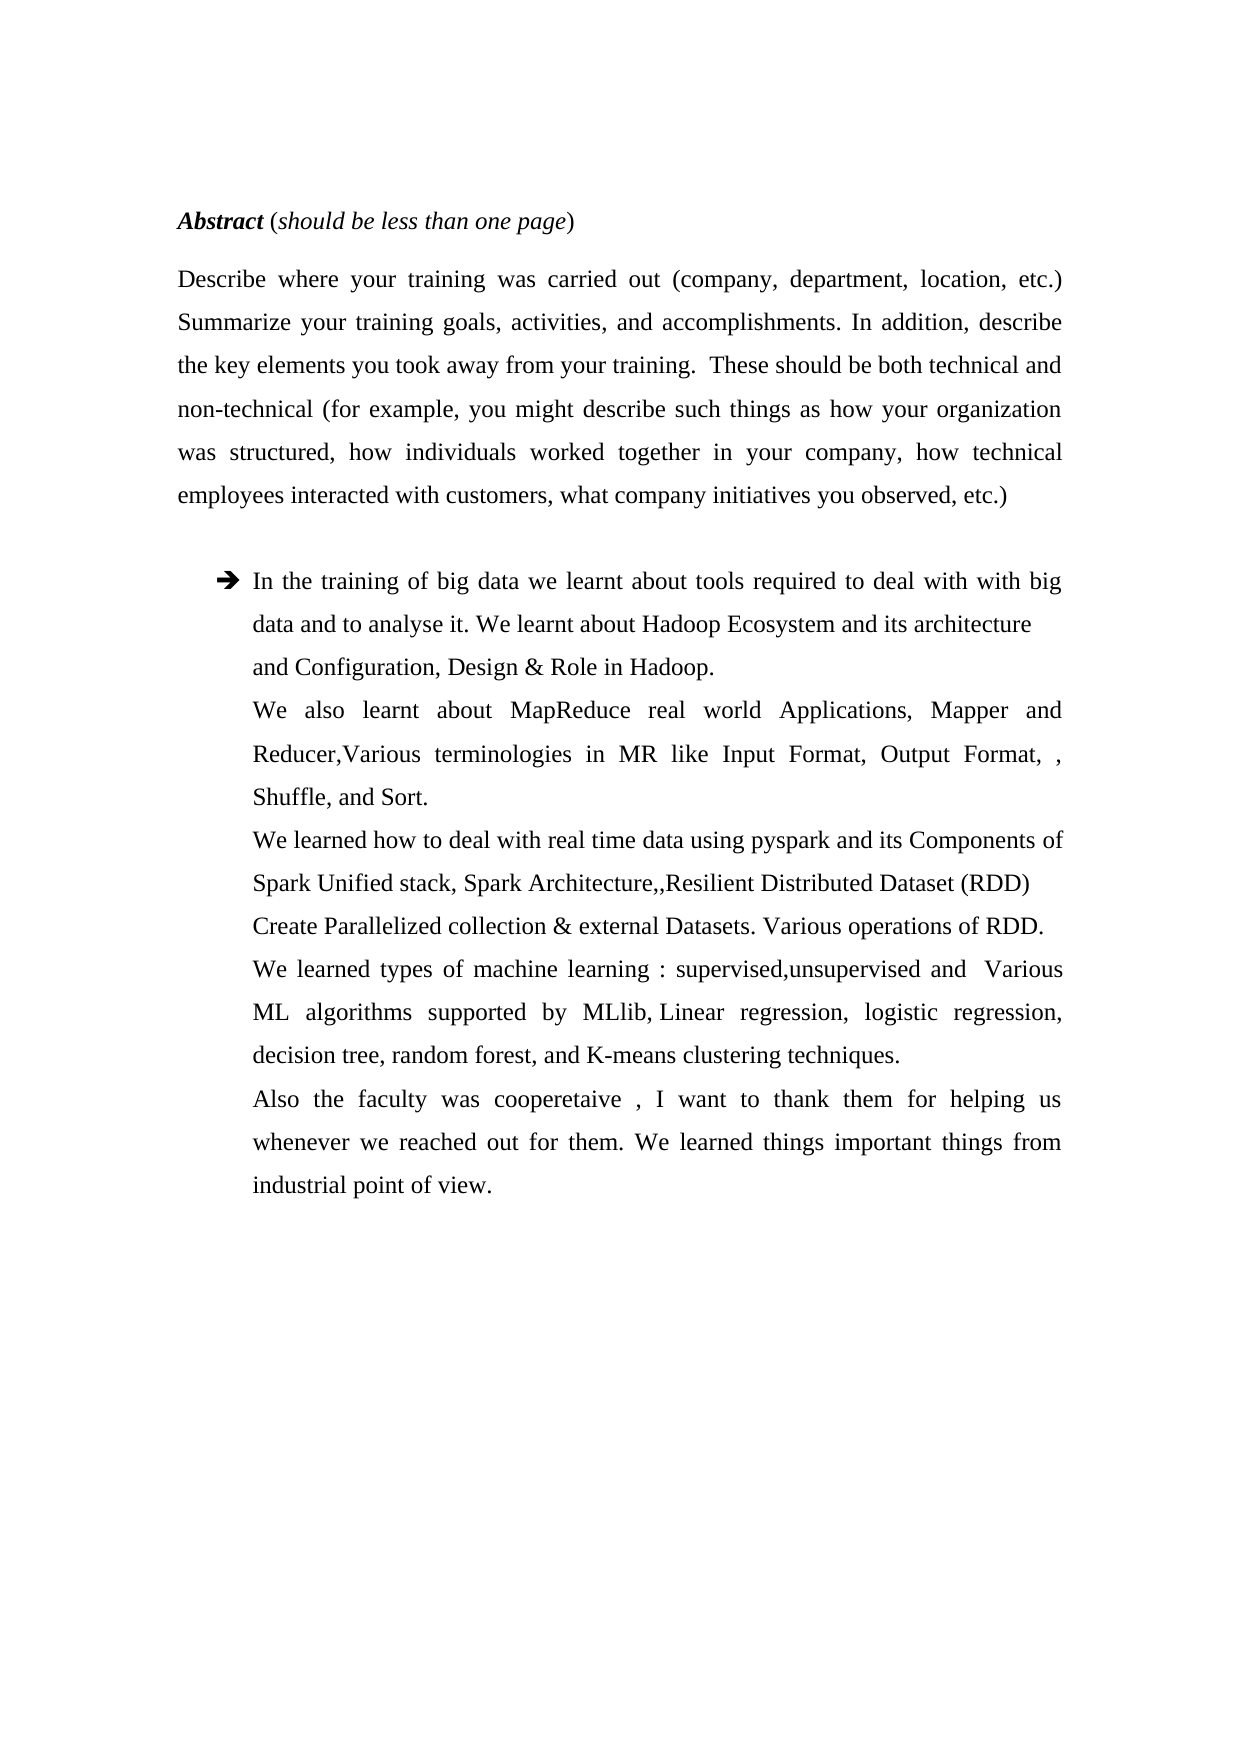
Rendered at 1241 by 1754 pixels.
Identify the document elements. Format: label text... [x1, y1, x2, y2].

text Abstract (should be less than one page) [177, 206, 1063, 235]
list We learned types of machine learning : supervised,unsupervised and Various ML algorithms supported by MLlib, Linear regression, logistic regression, decision tree, random forest, and K-means clustering techniques. [252, 954, 1063, 1069]
list We also learnt about MapReduce real world Applications, Mapper and Reducer,Various terminologies in MR like Input Format, Output Format, , Shuffle, and Sort. [252, 696, 1063, 811]
list We learned how to deal with real time data using pyspark and its Components of Spark Unified stack, Spark Architecture,,Resilient Distributed Dataset (RDD) [252, 825, 1063, 897]
list Also the faculty was cooperetaive , I want to thank them for helping us whenever we reached out for them. We learned things important things from industrial point of view. [252, 1084, 1063, 1199]
list and Configuration, Design & Role in Hadoop. [252, 652, 1063, 681]
text Describe where your training was carried out (company, department, location, etc.) Summarize your training goals, activities, and accomplishments. In addition, describe the key elements you took away from your training. These should be both technical and non-technical (for example, you might describe such things as how your organization was structured, how individuals worked together in your company, how technical employees interacted with customers, what company initiatives you observed, etc.) [177, 264, 1063, 509]
list In the training of big data we learnt about tools required to deal with with big data and to analyse it. We learnt about Hadoop Ecosystem and its architecture [215, 566, 1063, 638]
list Create Parallelized collection & external Datasets. Various operations of RDD. [252, 911, 1063, 940]
